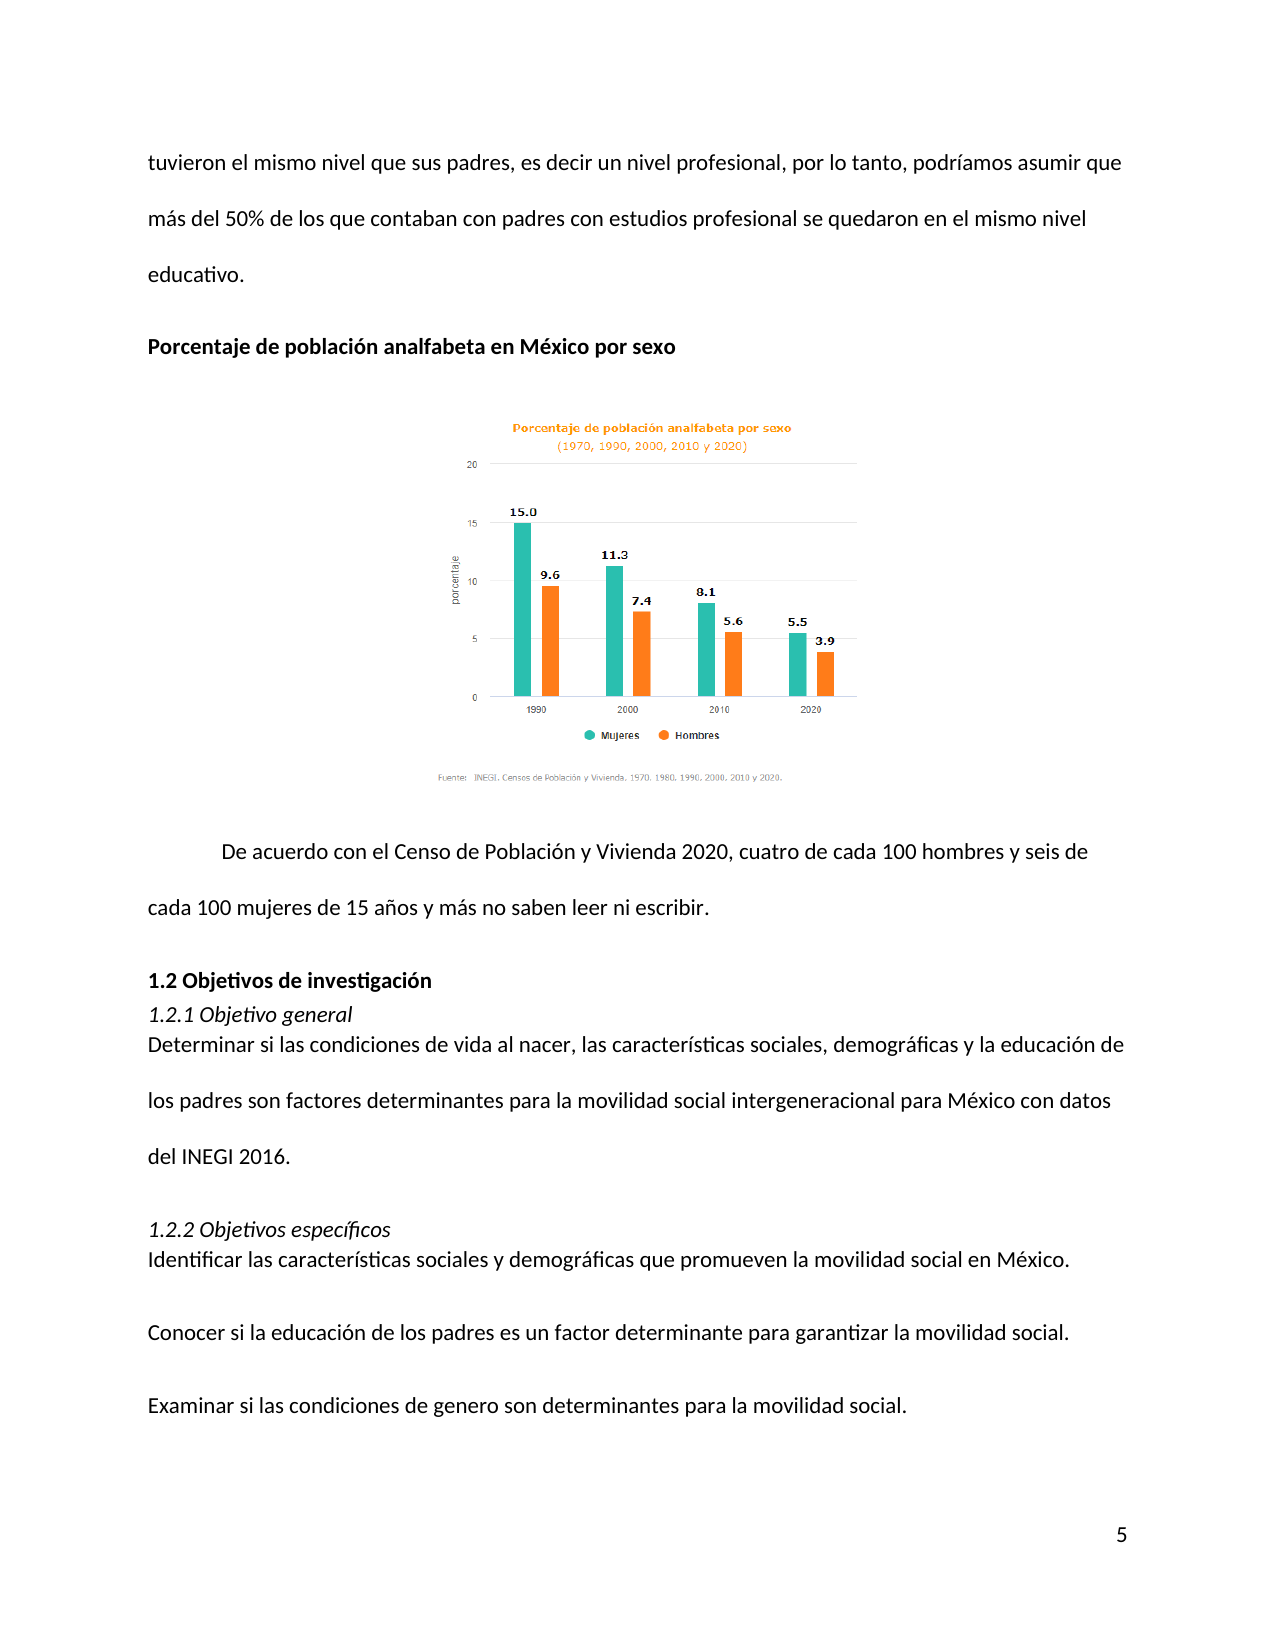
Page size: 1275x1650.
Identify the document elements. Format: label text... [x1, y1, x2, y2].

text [148, 148, 1127, 288]
text Porcentaje de población analfabeta en México por sexo [148, 332, 1127, 361]
text De acuerdo con el Censo de Población y Vivienda 2020, cuatro de cada 100 hombres y seis de cada 100 mujeres de 15 años y más no saben leer ni escribir. [148, 837, 1127, 921]
text Examinar si las condiciones de genero son determinantes para la movilidad social. [148, 1391, 1127, 1419]
subtitle 1.2.2 Objetivos específicos [148, 1215, 1127, 1243]
subtitle 1.2.1 Objetivo general [148, 1000, 1127, 1028]
picture [423, 405, 926, 793]
text Conocer si la educación de los padres es un factor determinante para garantizar la movilidad social. [148, 1318, 1127, 1346]
text Identificar las características sociales y demográficas que promueven la movilidad social en México. [148, 1245, 1127, 1273]
subtitle 1.2 Objetivos de investigación [148, 966, 1127, 994]
text Determinar si las condiciones de vida al nacer, las características sociales, demográficas y la educación de los padres son factores determinantes para la movilidad social intergeneracional para México con datos del INEGI 2016. [148, 1030, 1127, 1171]
